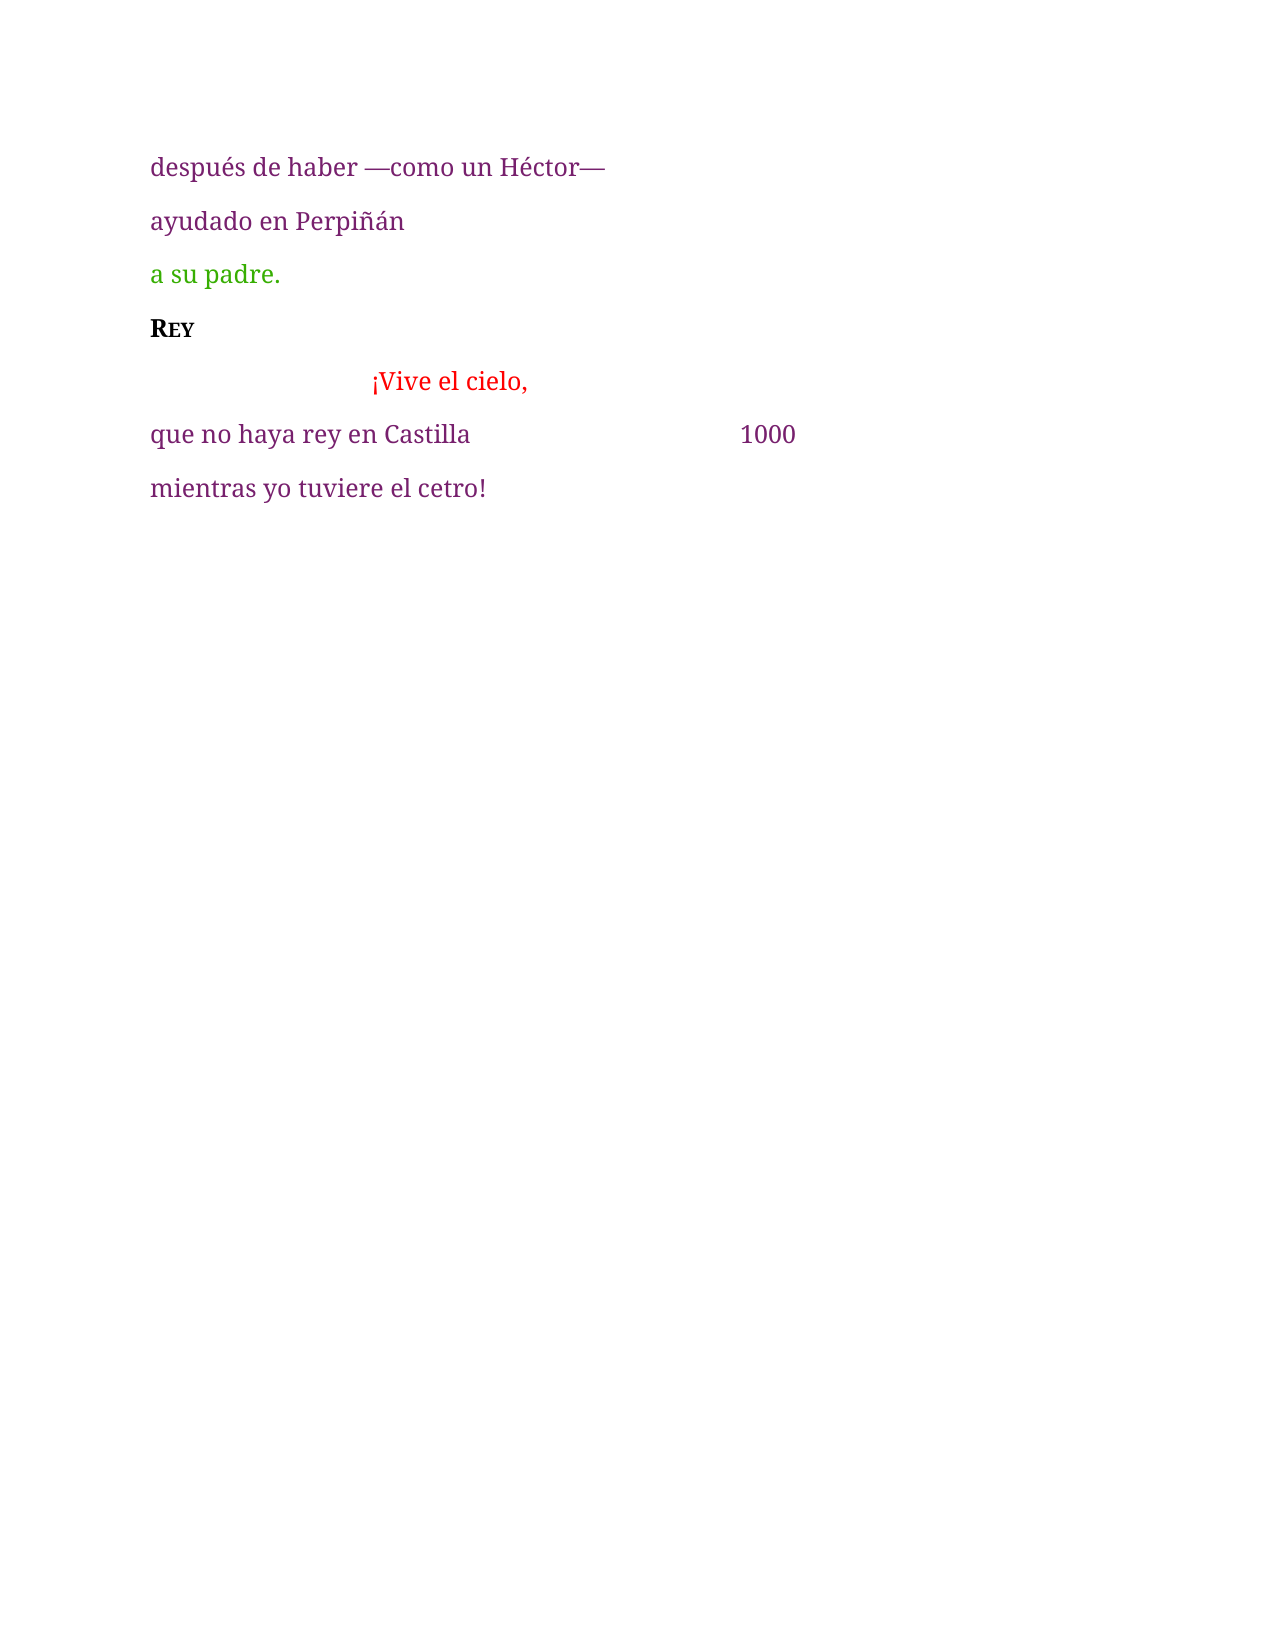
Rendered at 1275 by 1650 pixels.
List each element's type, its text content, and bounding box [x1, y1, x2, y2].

text ¡Vive el cielo, [371, 364, 1125, 398]
text que no haya rey en Castilla 1000 [150, 417, 1125, 451]
text Rey [150, 310, 1125, 344]
text a su padre. [150, 257, 1125, 291]
text después de haber —como un Héctor— [150, 150, 1125, 184]
text mientras yo tuviere el cetro! [150, 471, 1125, 505]
text ayudado en Perpiñán [150, 203, 1125, 237]
